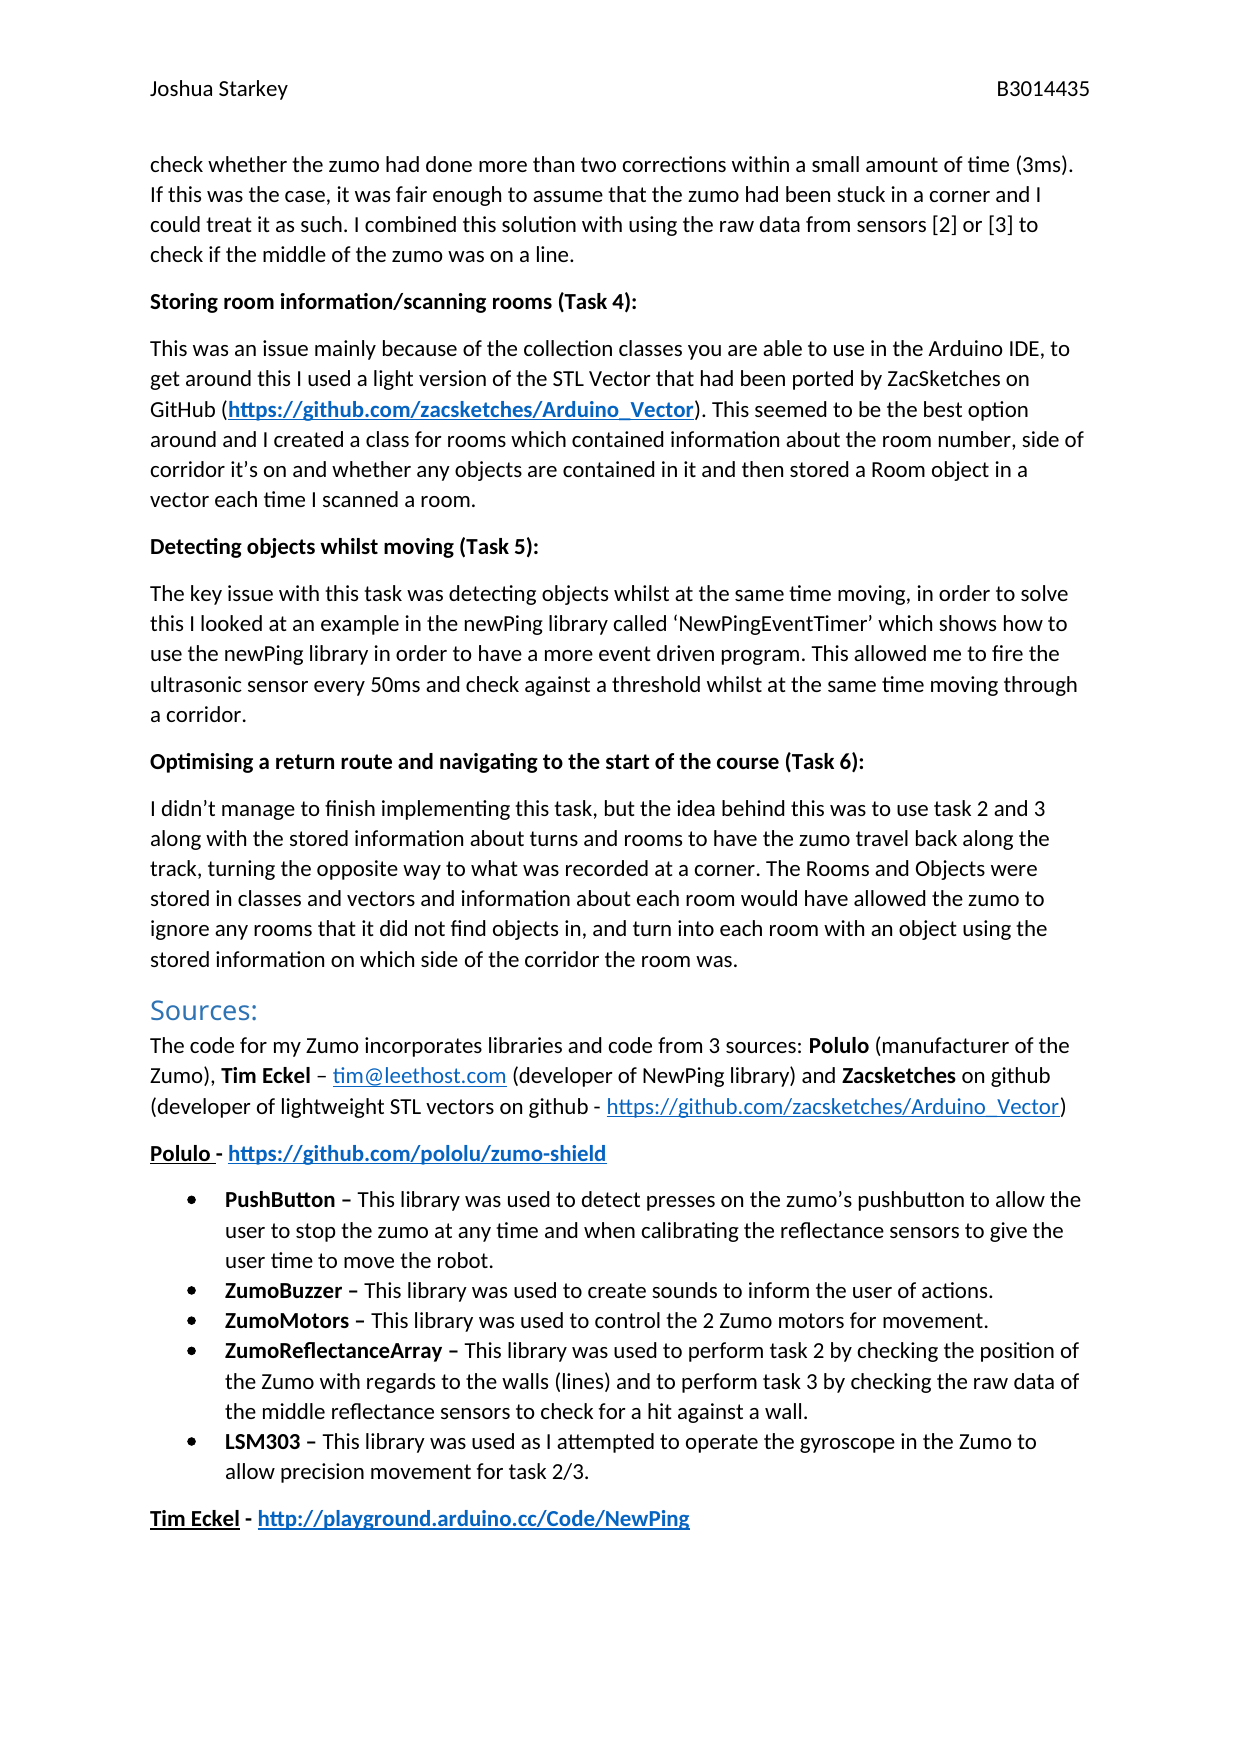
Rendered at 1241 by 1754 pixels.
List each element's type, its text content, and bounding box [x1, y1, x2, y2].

text Polulo - https://github.com/pololu/zumo-shield [150, 1139, 1090, 1167]
text Tim Eckel - http://playground.arduino.cc/Code/NewPing [150, 1504, 1090, 1532]
subtitle Sources: [150, 992, 1090, 1028]
list ZumoBuzzer – This library was used to create sounds to inform the user of actions. [187, 1276, 1090, 1304]
text Optimising a return route and navigating to the start of the course (Task 6): [150, 747, 1090, 775]
list LSM303 – This library was used as I attempted to operate the gyroscope in the Zumo to allow precision movement for task 2/3. [187, 1427, 1090, 1486]
text The key issue with this task was detecting objects whilst at the same time moving, in order to solve this I looked at an example in the newPing library called ‘NewPingEventTimer’ which shows how to use the newPing library in order to have a more event driven program. This allowed me to fire the ultrasonic sensor every 50ms and check against a threshold whilst at the same time moving through a corridor. [150, 579, 1090, 728]
list PushButton – This library was used to detect presses on the zumo’s pushbutton to allow the user to stop the zumo at any time and when calibrating the reflectance sensors to give the user time to move the robot. [187, 1186, 1090, 1274]
text Storing room information/scanning rooms (Task 4): [150, 287, 1090, 316]
text This was an issue mainly because of the collection classes you are able to use in the Arduino IDE, to get around this I used a light version of the STL Vector that had been ported by ZacSketches on GitHub (https://github.com/zacsketches/Arduino_Vector). This seemed to be the best option around and I created a class for rooms which contained information about the room number, side of corridor it’s on and whether any objects are contained in it and then stored a Room object in a vector each time I scanned a room. [150, 334, 1090, 513]
text Detecting objects whilst moving (Task 5): [150, 532, 1090, 560]
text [150, 150, 1090, 269]
list ZumoReflectanceArray – This library was used to perform task 2 by checking the position of the Zumo with regards to the walls (lines) and to perform task 3 by checking the raw data of the middle reflectance sensors to check for a hit against a wall. [187, 1337, 1090, 1425]
list ZumoMotors – This library was used to control the 2 Zumo motors for movement. [187, 1306, 1090, 1334]
text I didn’t manage to finish implementing this task, but the idea behind this was to use task 2 and 3 along with the stored information about turns and rooms to have the zumo travel back along the track, turning the opposite way to what was recorded at a corner. The Rooms and Objects were stored in classes and vectors and information about each room would have allowed the zumo to ignore any rooms that it did not find objects in, and turn into each room with an object using the stored information on which side of the corridor the room was. [150, 794, 1090, 973]
text The code for my Zumo incorporates libraries and code from 3 sources: Polulo (manufacturer of the Zumo), Tim Eckel – tim@leethost.com (developer of NewPing library) and Zacsketches on github (developer of lightweight STL vectors on github - https://github.com/zacsketches/Arduino_Vector) [150, 1031, 1090, 1120]
